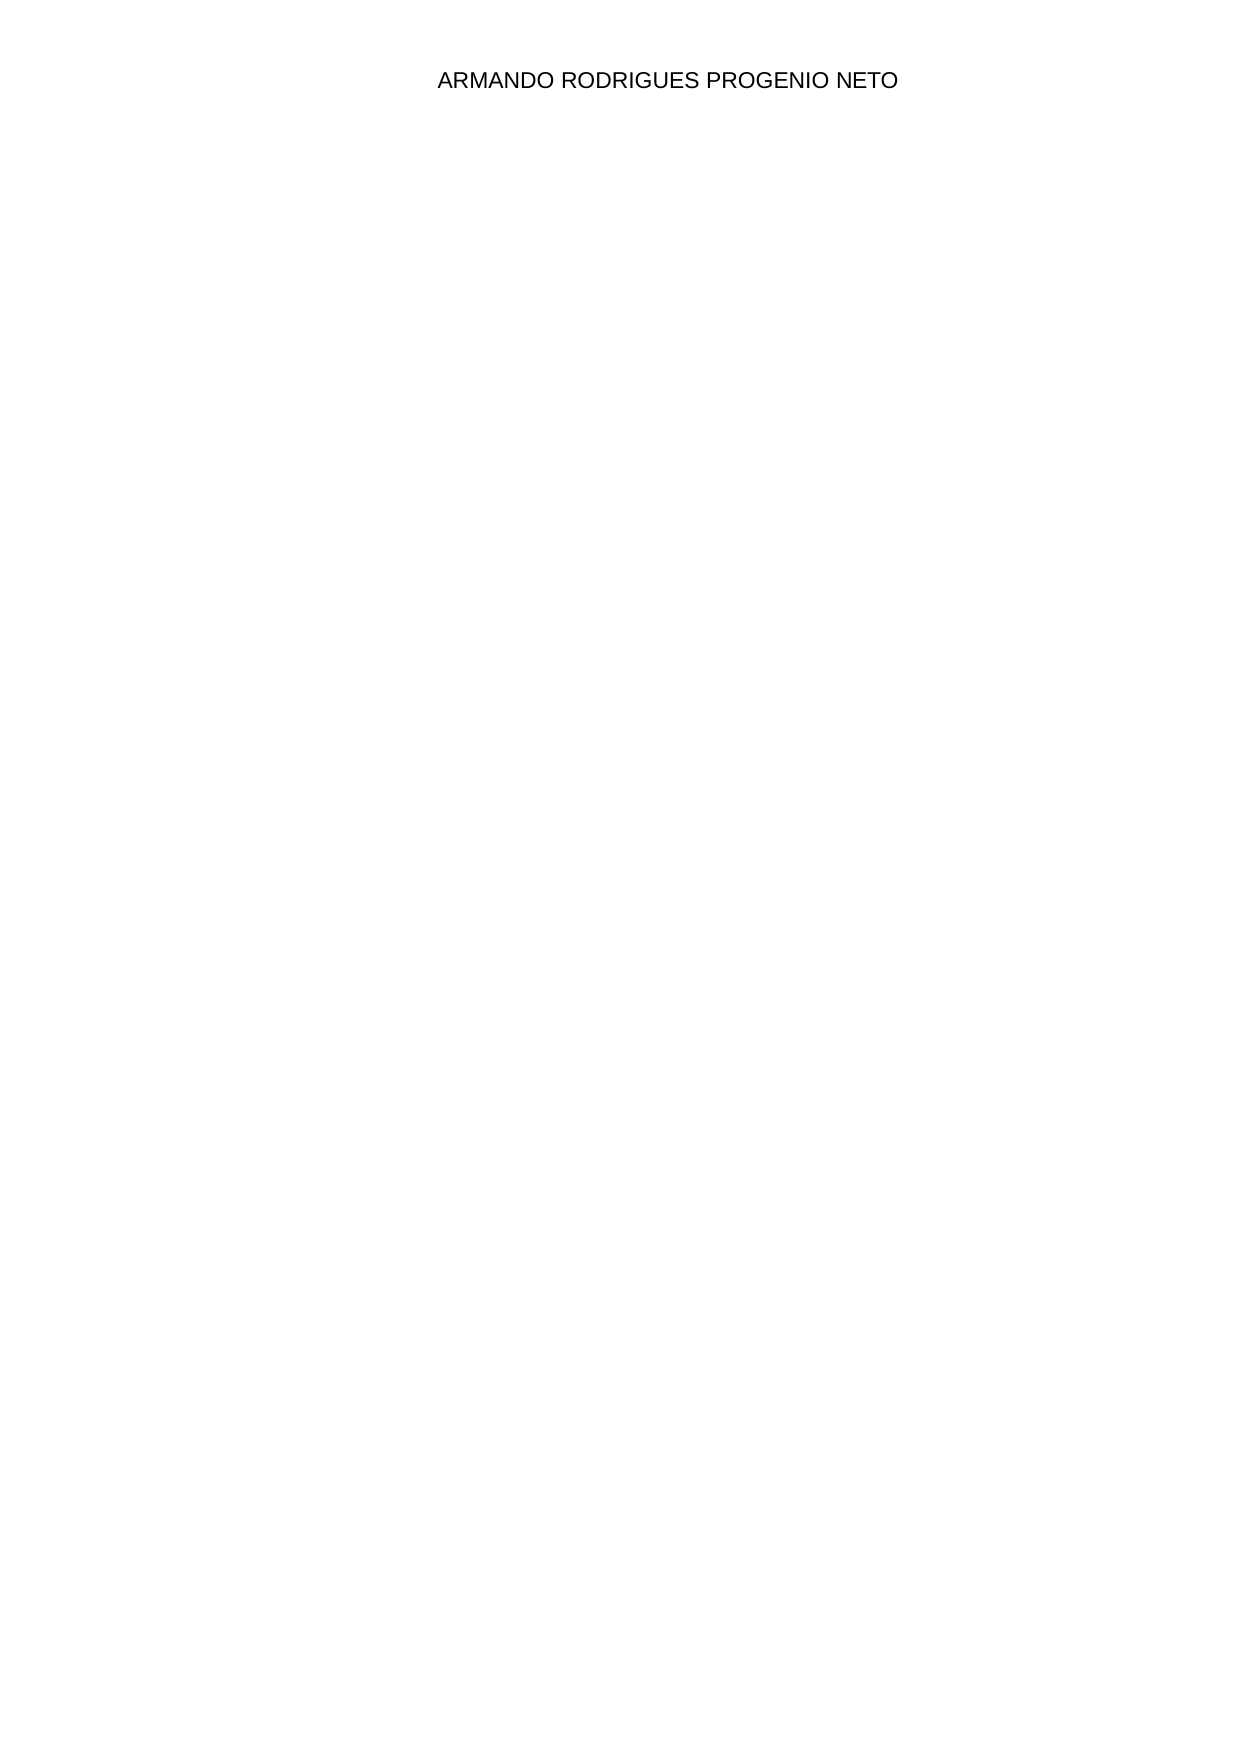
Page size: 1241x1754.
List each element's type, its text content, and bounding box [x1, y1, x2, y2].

text ARMANDO RODRIGUES PROGENIO NETO [437, 67, 1169, 93]
